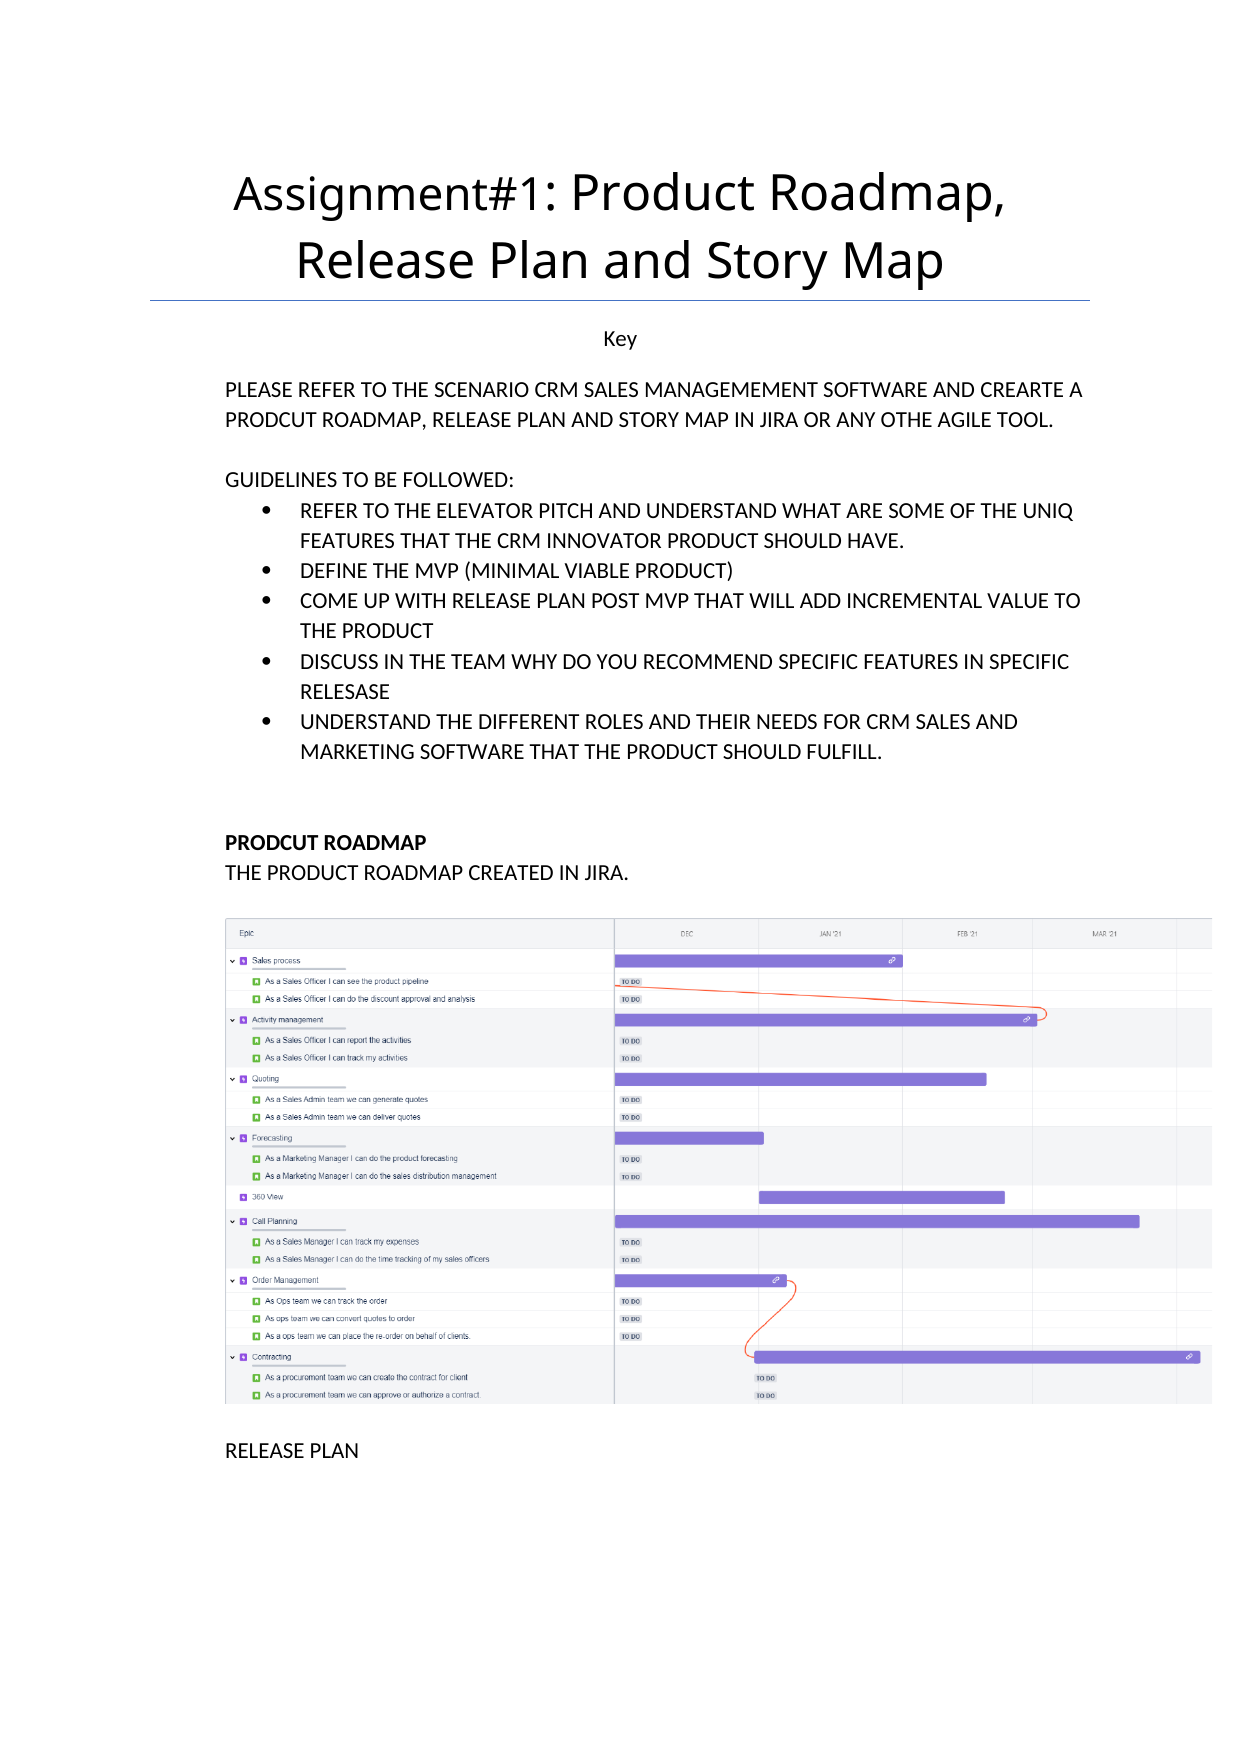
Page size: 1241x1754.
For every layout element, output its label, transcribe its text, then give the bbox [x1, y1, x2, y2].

list come up with release plan post mvp that will add incremental value to the product [262, 586, 1090, 645]
list prodcut roadmap [225, 828, 1090, 856]
list PLease refer to the scenario CRM Sales Managemement software and crearte a prodcut roadmap, release plan and story map in Jira or any othe agile tool. [225, 375, 1090, 433]
list discuss in the team why do you recommend specific features in specific relesase [262, 647, 1090, 705]
table_header Assignment#1: Product Roadmap, Release Plan and Story Map [150, 150, 1090, 300]
list define the mvp (minimal viable product) [262, 556, 1090, 584]
list guidelines to be followed: [225, 466, 1090, 494]
list understand the different roles and their needs for crm sales and marketing software that the product should fulfill. [262, 707, 1090, 766]
list The product roadmap created in jira. [225, 858, 1090, 886]
list release plan [225, 1436, 1090, 1464]
list refer to the elevator pitch and understand what are some of the uniq features that the crm innovator product should have. [262, 496, 1090, 554]
picture [225, 918, 1213, 1404]
